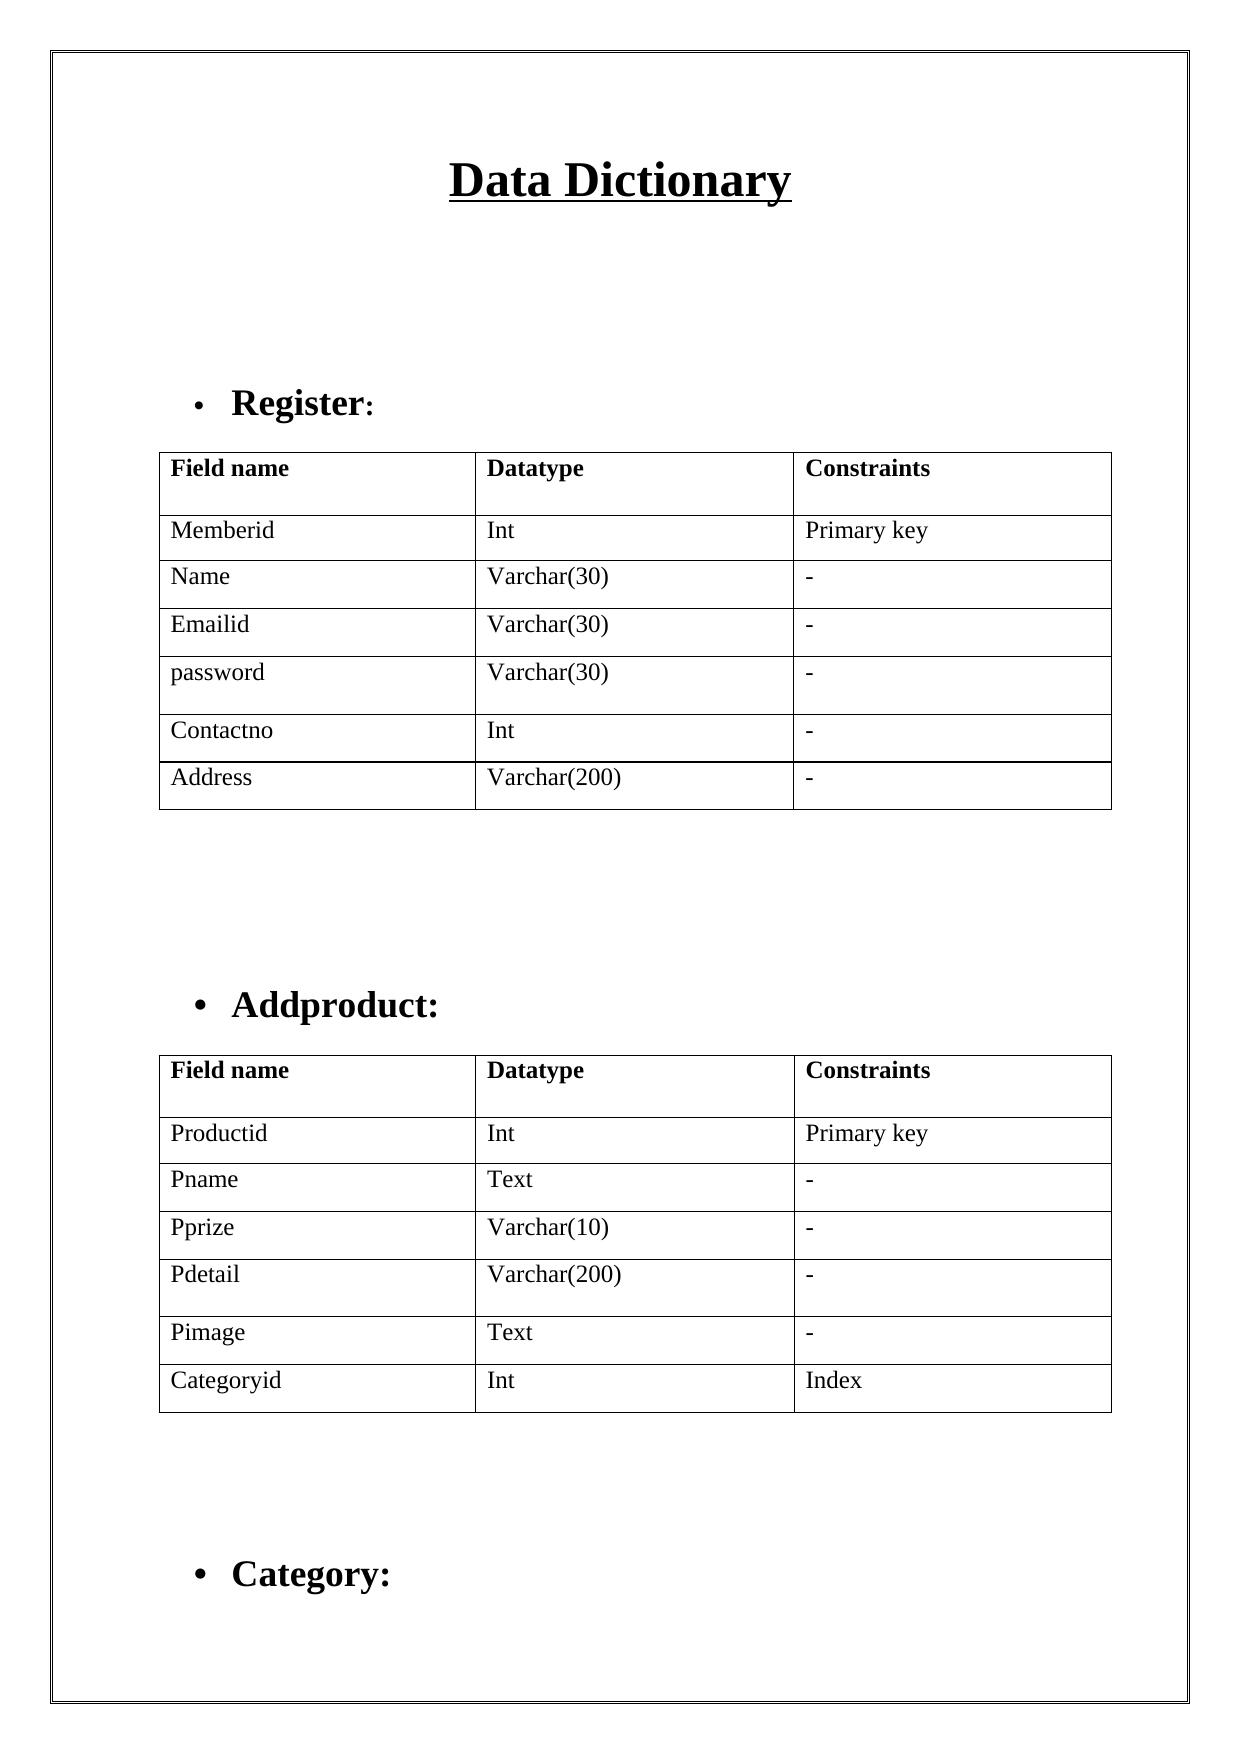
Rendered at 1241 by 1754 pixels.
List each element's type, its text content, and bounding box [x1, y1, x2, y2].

table_cell Emailid [160, 609, 475, 656]
table_cell Pprize [160, 1212, 475, 1258]
table_header Constraints [795, 1056, 1111, 1117]
table_cell password [160, 657, 475, 714]
table_cell Pimage [160, 1317, 475, 1364]
table_header Datatype [476, 1056, 794, 1117]
table_cell Name [160, 561, 475, 608]
table_cell Int [476, 1118, 794, 1163]
table_cell Address [160, 763, 475, 809]
table_cell - [794, 561, 1111, 608]
table_cell Categoryid [160, 1365, 475, 1412]
text Data Dictionary [150, 150, 1090, 207]
table_cell Int [476, 715, 793, 761]
list Register: [194, 380, 1090, 423]
table_cell - [795, 1260, 1111, 1316]
table_cell - [794, 763, 1111, 809]
table_cell Pdetail [160, 1260, 475, 1316]
table_cell Varchar(200) [476, 763, 793, 809]
list Category: [194, 1552, 1090, 1595]
table_cell - [794, 609, 1111, 656]
table_cell Text [476, 1164, 794, 1211]
table_cell Varchar(30) [476, 561, 793, 608]
table_header Datatype [476, 453, 793, 514]
table_cell - [794, 657, 1111, 714]
table_cell Primary key [795, 1118, 1111, 1163]
table_cell Productid [160, 1118, 475, 1163]
table_cell Varchar(200) [476, 1260, 794, 1316]
table_cell Memberid [160, 516, 475, 560]
table_cell Varchar(10) [476, 1212, 794, 1258]
table_header Constraints [794, 453, 1111, 514]
table_cell Contactno [160, 715, 475, 761]
table_cell Index [795, 1365, 1111, 1412]
table_cell Text [476, 1317, 794, 1364]
table_cell Varchar(30) [476, 657, 793, 714]
table_cell - [795, 1317, 1111, 1364]
table_cell - [795, 1164, 1111, 1211]
list Addproduct: [194, 983, 1090, 1026]
table_cell Primary key [794, 516, 1111, 560]
table_cell Varchar(30) [476, 609, 793, 656]
table_cell - [794, 715, 1111, 761]
table_cell Int [476, 1365, 794, 1412]
table_cell Pname [160, 1164, 475, 1211]
table_cell - [795, 1212, 1111, 1258]
table_header Field name [160, 453, 475, 514]
table_header Field name [160, 1056, 475, 1117]
table_cell Int [476, 516, 793, 560]
